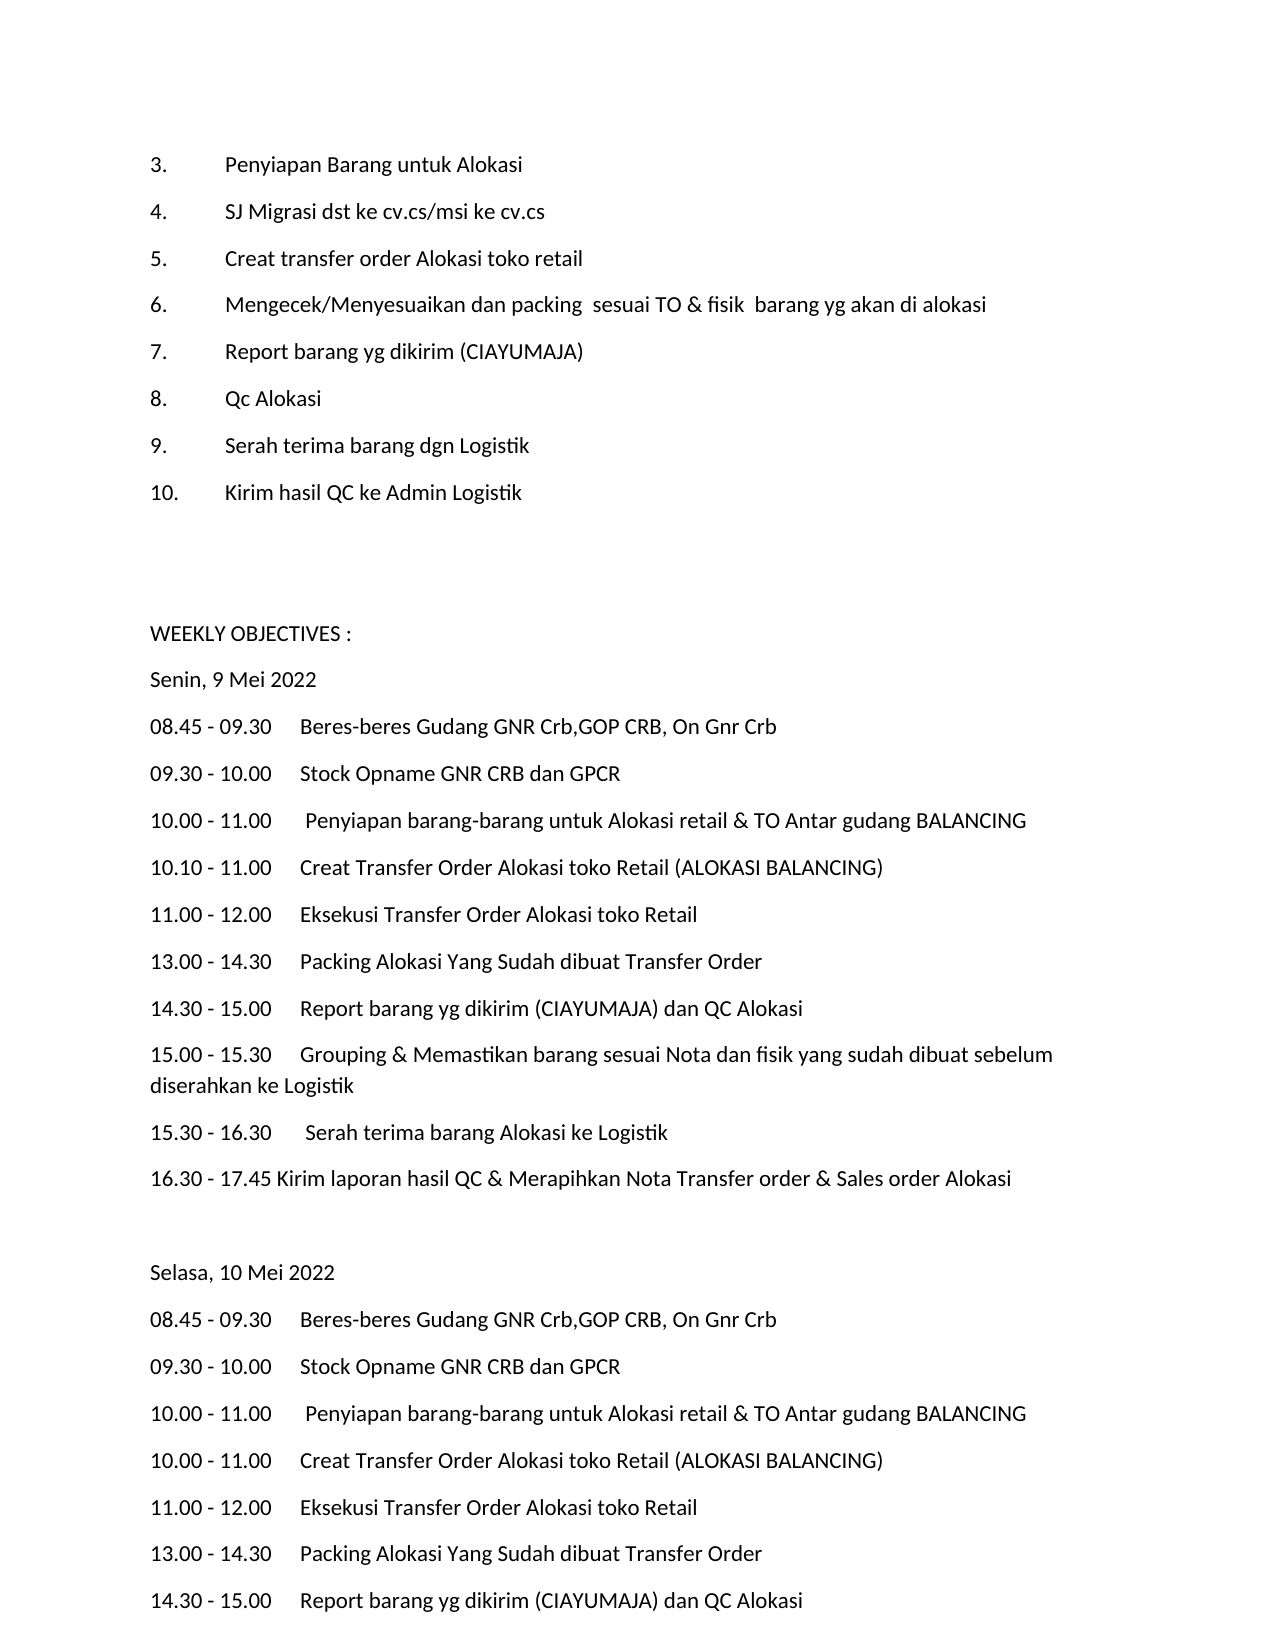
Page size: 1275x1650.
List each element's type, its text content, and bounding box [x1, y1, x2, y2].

text 13.00 - 14.30 Packing Alokasi Yang Sudah dibuat Transfer Order [150, 947, 1125, 975]
text Senin, 9 Mei 2022 [150, 666, 1125, 694]
text 14.30 - 15.00 Report barang yg dikirim (CIAYUMAJA) dan QC Alokasi [150, 1586, 1125, 1614]
text 13.00 - 14.30 Packing Alokasi Yang Sudah dibuat Transfer Order [150, 1539, 1125, 1568]
text 6. Mengecek/Menyesuaikan dan packing sesuai TO & fisik barang yg akan di alokasi [150, 291, 1125, 319]
text 7. Report barang yg dikirim (CIAYUMAJA) [150, 337, 1125, 366]
text 10. Kirim hasil QC ke Admin Logistik [150, 478, 1125, 506]
text 10.00 - 11.00 Penyiapan barang-barang untuk Alokasi retail & TO Antar gudang BALANCING [150, 806, 1125, 834]
text 14.30 - 15.00 Report barang yg dikirim (CIAYUMAJA) dan QC Alokasi [150, 994, 1125, 1022]
text 11.00 - 12.00 Eksekusi Transfer Order Alokasi toko Retail [150, 1493, 1125, 1521]
text WEEKLY OBJECTIVES : [150, 619, 1125, 647]
text 11.00 - 12.00 Eksekusi Transfer Order Alokasi toko Retail [150, 900, 1125, 928]
text 10.00 - 11.00 Creat Transfer Order Alokasi toko Retail (ALOKASI BALANCING) [150, 1446, 1125, 1474]
text 08.45 - 09.30 Beres-beres Gudang GNR Crb,GOP CRB, On Gnr Crb [150, 712, 1125, 741]
text 4. SJ Migrasi dst ke cv.cs/msi ke cv.cs [150, 197, 1125, 225]
text 10.10 - 11.00 Creat Transfer Order Alokasi toko Retail (ALOKASI BALANCING) [150, 853, 1125, 881]
text 09.30 - 10.00 Stock Opname GNR CRB dan GPCR [150, 759, 1125, 787]
text 15.00 - 15.30 Grouping & Memastikan barang sesuai Nota dan fisik yang sudah dibuat sebelum diserahkan ke Logistik [150, 1041, 1125, 1099]
text 5. Creat transfer order Alokasi toko retail [150, 244, 1125, 272]
text 10.00 - 11.00 Penyiapan barang-barang untuk Alokasi retail & TO Antar gudang BALANCING [150, 1399, 1125, 1427]
text 3. Penyiapan Barang untuk Alokasi [150, 150, 1125, 178]
text 16.30 - 17.45 Kirim laporan hasil QC & Merapihkan Nota Transfer order & Sales order Alokasi [150, 1164, 1125, 1193]
text 09.30 - 10.00 Stock Opname GNR CRB dan GPCR [150, 1352, 1125, 1380]
text 8. Qc Alokasi [150, 384, 1125, 412]
text 08.45 - 09.30 Beres-beres Gudang GNR Crb,GOP CRB, On Gnr Crb [150, 1305, 1125, 1333]
text 15.30 - 16.30 Serah terima barang Alokasi ke Logistik [150, 1118, 1125, 1146]
text Selasa, 10 Mei 2022 [150, 1258, 1125, 1286]
text 9. Serah terima barang dgn Logistik [150, 431, 1125, 459]
